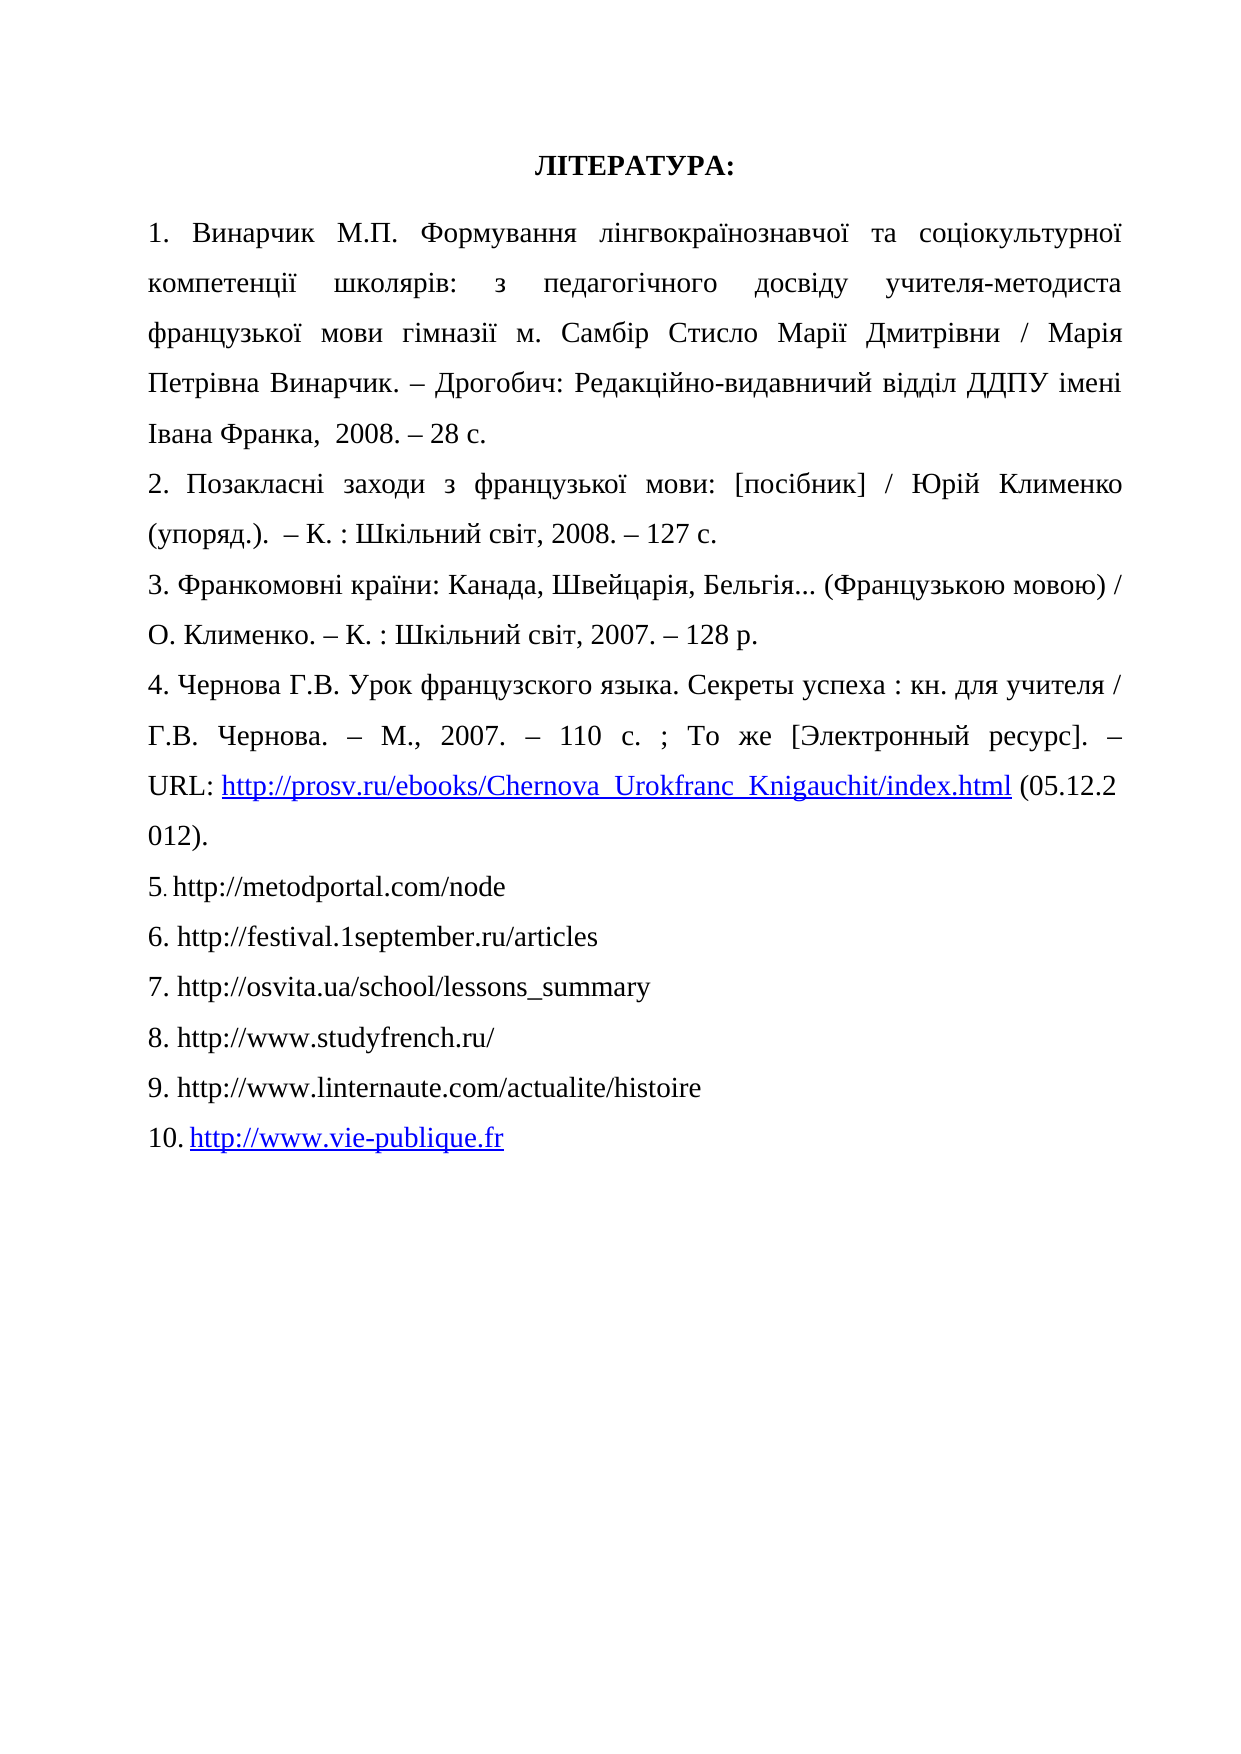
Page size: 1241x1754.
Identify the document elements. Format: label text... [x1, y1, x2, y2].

text 5. http://metodportal.com/node [148, 869, 1123, 902]
text ЛІТЕРАТУРА: [148, 148, 1123, 181]
text 7. http://osvita.ua/school/lessons_summary [148, 969, 1123, 1003]
text 3. Франкомовні країни: Канада, Швейцарія, Бельгія... (Французькою мовою) / О. Клименко. – К. : Шкільний світ, 2007. – 128 p. [148, 567, 1123, 651]
text 10. http://www.vie-publique.fr [148, 1120, 1123, 1154]
text 6. http://festival.1september.ru/articles [148, 919, 1123, 953]
text 8. http://www.studyfrench.ru/ [148, 1020, 1123, 1053]
text 2. Позакласні заходи з французької мови: [посібник] / Юрій Клименко (упоряд.). – К. : Шкільний світ, 2008. – 127 с. [148, 466, 1123, 550]
text 4. Чернова Г.В. Урок французского языка. Секреты успеха : кн. для учителя / Г.В. Чернова. – М., 2007. – 110 с. ; То же [Электронный ресурс]. – URL: http://prosv.ru/ebooks/Chernova_Urokfranc_Knigauchit/index.html (05.12.2012). [148, 701, 1123, 852]
text 1. Винарчик М.П. Формування лінгвокраїнознавчої та соціокультурної компетенції школярів: з педагогічного досвіду учителя-методиста французької мови гімназії м. Самбір Стисло Марії Дмитрівни / Марія Петрівна Винарчик. – Дрогобич: Редакційно-видавничий відділ ДДПУ імені Івана Франка, 2008. – 28 с. [148, 215, 1123, 449]
text 9. http://www.linternaute.com/actualite/histoire [148, 1070, 1123, 1103]
